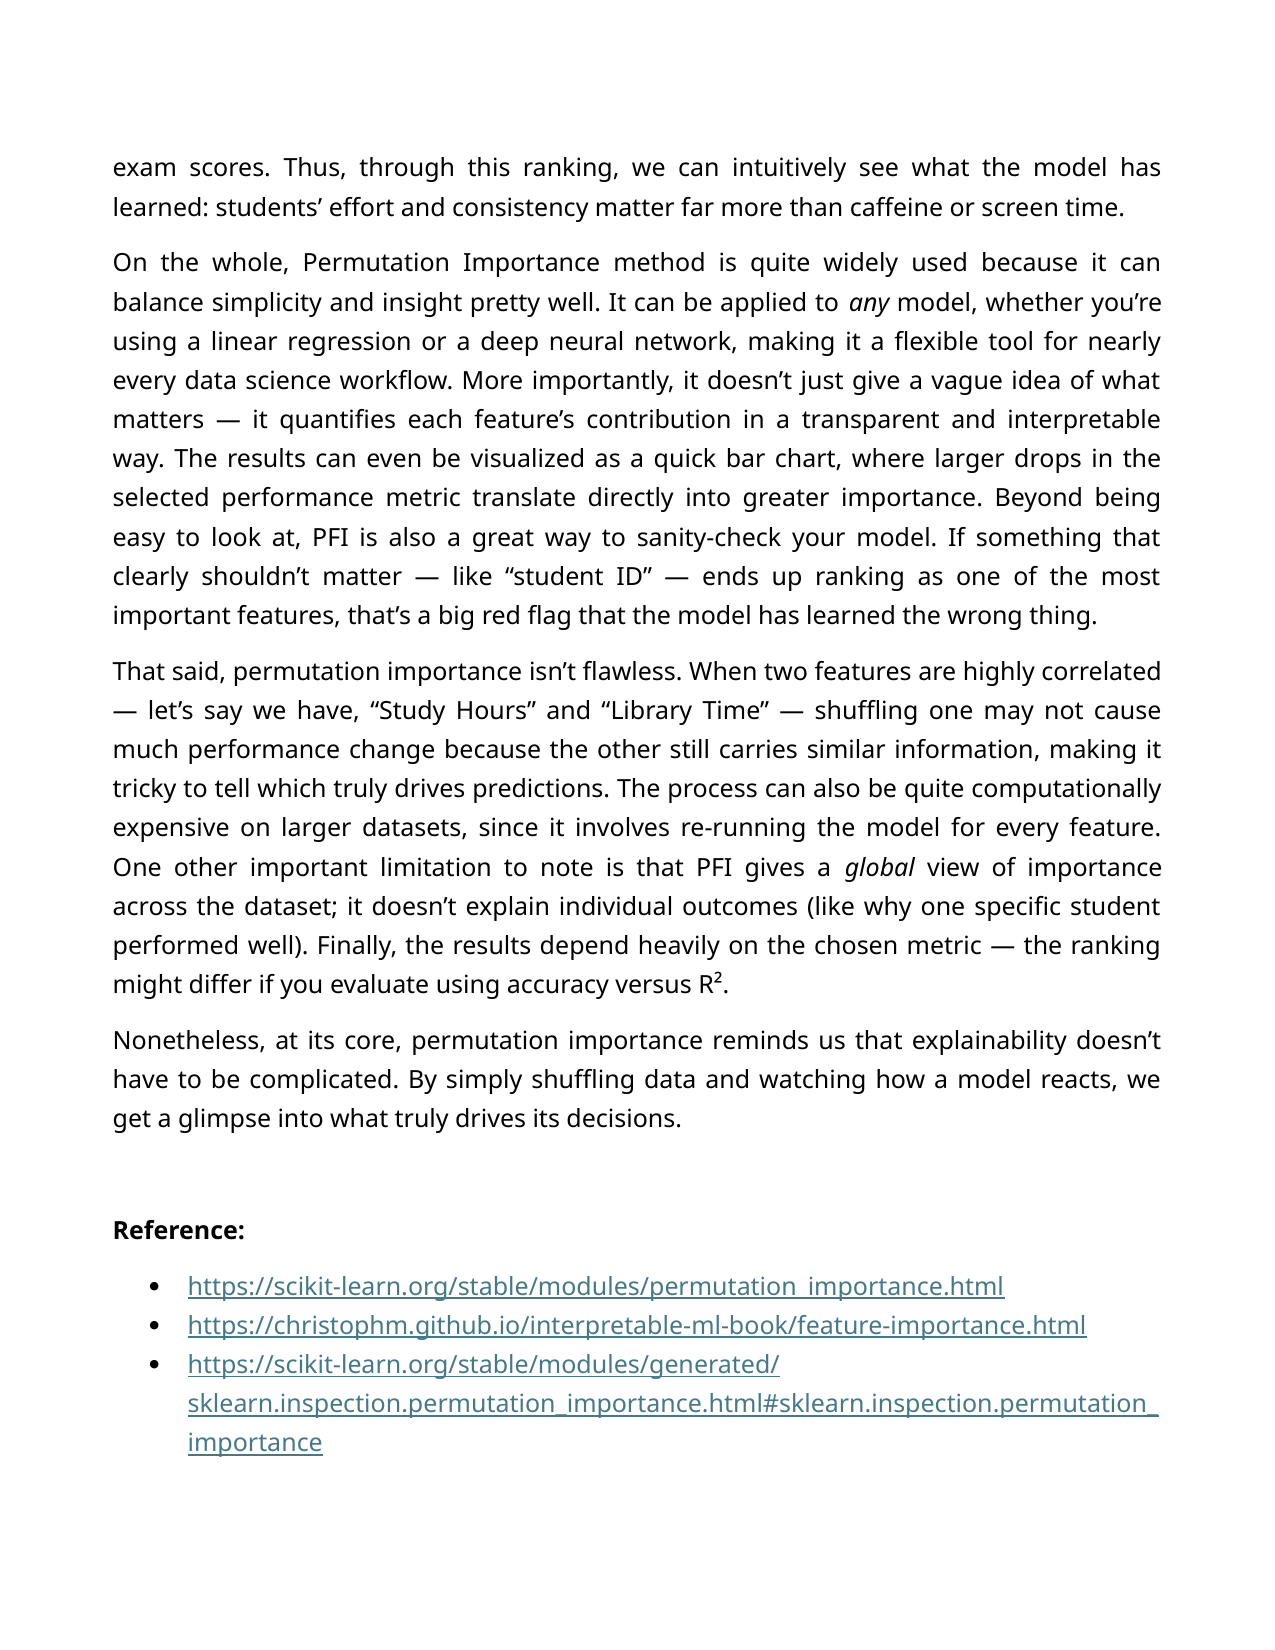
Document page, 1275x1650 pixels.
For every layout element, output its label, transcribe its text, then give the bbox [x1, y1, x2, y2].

list https://scikit-learn.org/stable/modules/permutation_importance.html [150, 1268, 1162, 1302]
text On the whole, Permutation Importance method is quite widely used because it can balance simplicity and insight pretty well. It can be applied to any model, whether you’re using a linear regression or a deep neural network, making it a flexible tool for nearly every data science workflow. More importantly, it doesn’t just give a vague idea of what matters — it quantifies each feature’s contribution in a transparent and interpretable way. The results can even be visualized as a quick bar chart, where larger drops in the selected performance metric translate directly into greater importance. Beyond being easy to look at, PFI is also a great way to sanity-check your model. If something that clearly shouldn’t matter — like “student ID” — ends up ranking as one of the most important features, that’s a big red flag that the model has learned the wrong thing. [112, 245, 1162, 632]
text Nonetheless, at its core, permutation importance reminds us that explainability doesn’t have to be complicated. By simply shuffling data and watching how a model reacts, we get a glimpse into what truly drives its decisions. [112, 1022, 1162, 1135]
text Reference: [112, 1212, 1162, 1247]
text That said, permutation importance isn’t flawless. When two features are highly correlated — let’s say we have, “Study Hours” and “Library Time” — shuffling one may not cause much performance change because the other still carries similar information, making it tricky to tell which truly drives predictions. The process can also be quite computationally expensive on larger datasets, since it involves re-running the model for every feature. One other important limitation to note is that PFI gives a global view of importance across the dataset; it doesn’t explain individual outcomes (like why one specific student performed well). Finally, the results depend heavily on the chosen metric — the ranking might differ if you evaluate using accuracy versus R². [112, 653, 1162, 1001]
list https://scikit-learn.org/stable/modules/generated/sklearn.inspection.permutation_importance.html#sklearn.inspection.permutation_importance [150, 1347, 1162, 1459]
list https://christophm.github.io/interpretable-ml-book/feature-importance.html [150, 1307, 1162, 1342]
